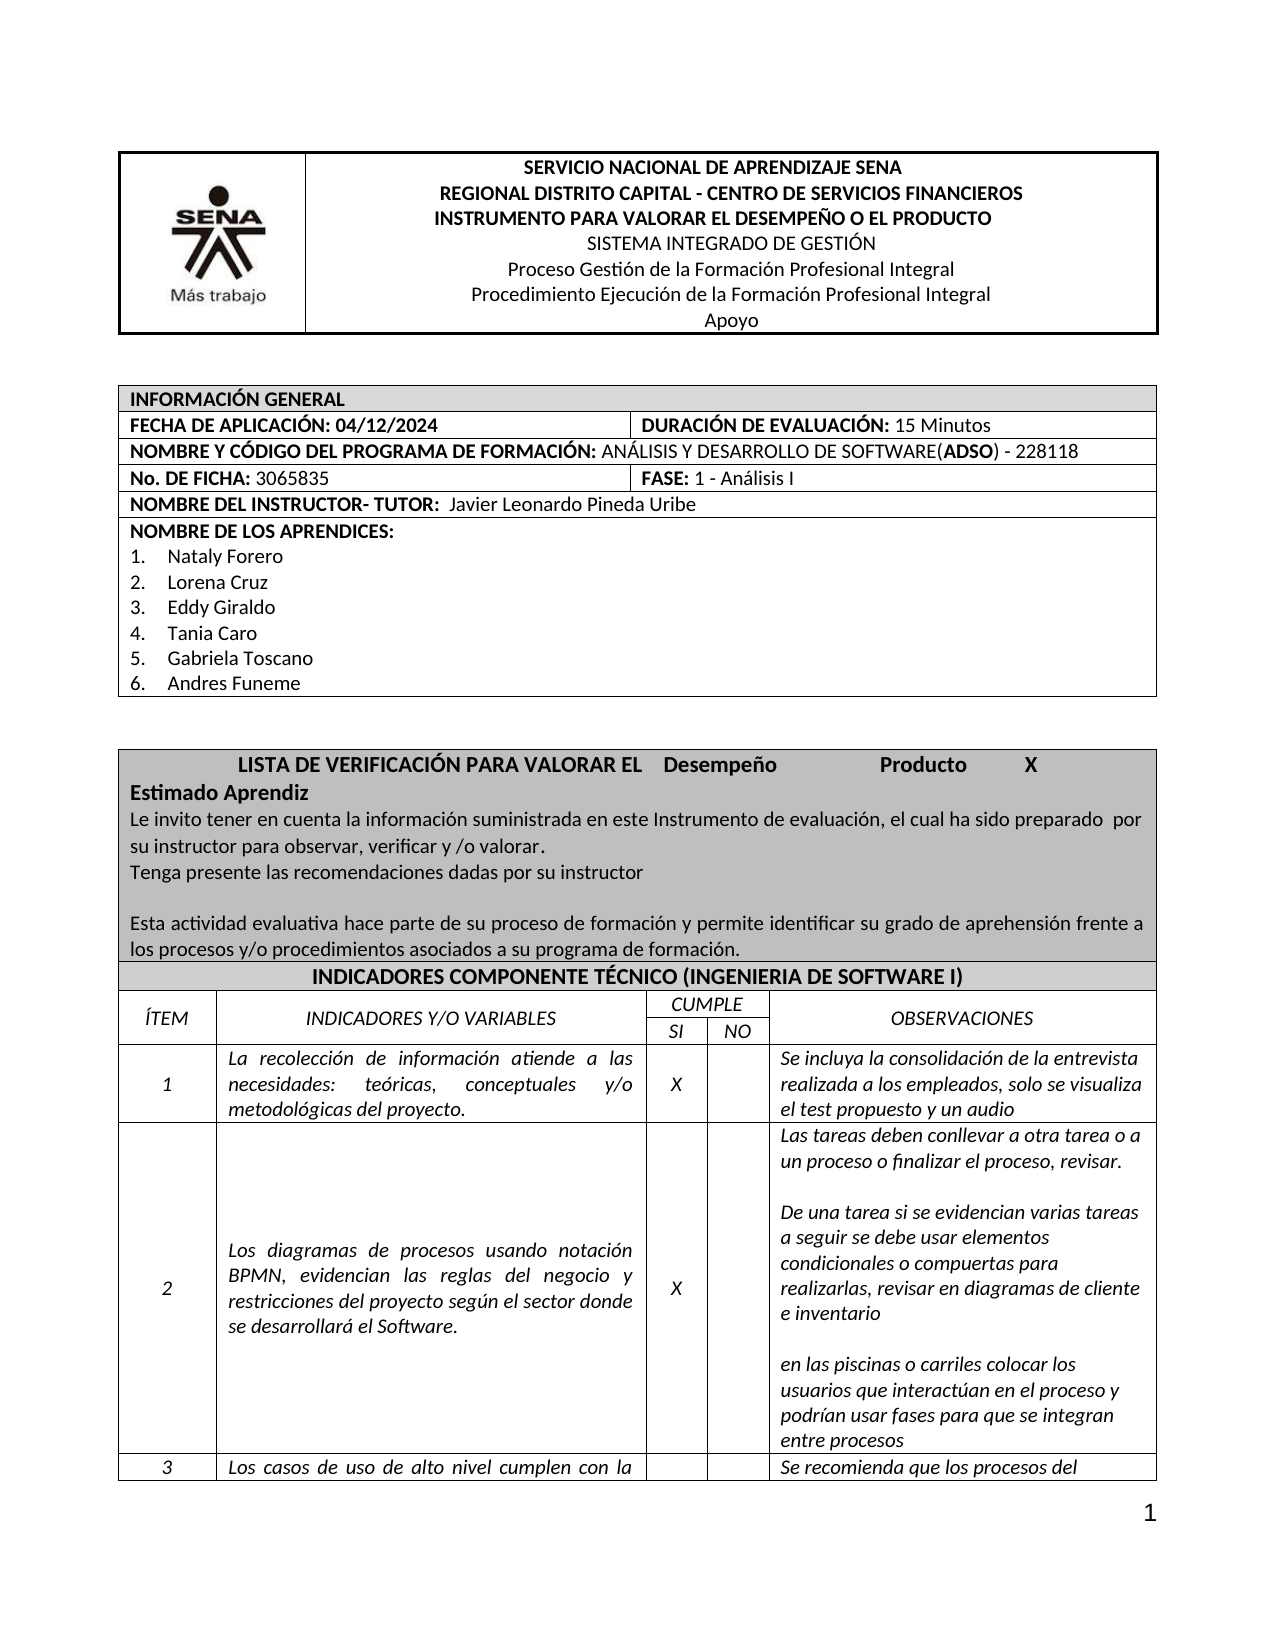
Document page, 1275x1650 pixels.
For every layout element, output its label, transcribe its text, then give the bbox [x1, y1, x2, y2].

table_cell INDICADORES COMPONENTE TÉCNICO (INGENIERIA DE SOFTWARE I) [119, 962, 1156, 990]
table_cell X [647, 1045, 707, 1122]
table_cell [708, 1045, 769, 1122]
table_cell No. DE FICHA: 3065835 [119, 465, 630, 491]
table_header LISTA DE VERIFICACIÓN PARA VALORAR EL Desempeño Producto X Estimado Aprendiz Le invito tener en cuenta la información suministrada en este Instrumento de evaluación, el cual ha sido preparado por su instructor para observar, verificar y /o valorar. Tenga presente las recomendaciones dadas por su instructor Esta actividad evaluativa hace parte de su proceso de formación y permite identificar su grado de aprehensión frente a los procesos y/o procedimientos asociados a su programa de formación. [119, 750, 1156, 961]
table_cell FECHA DE APLICACIÓN: 04/12/2024 [119, 412, 630, 438]
table_cell Se incluya la consolidación de la entrevista realizada a los empleados, solo se visualiza el test propuesto y un audio [770, 1045, 1156, 1122]
table_cell FASE: 1 - Análisis I [631, 465, 1156, 491]
table_cell X [647, 1123, 707, 1453]
table_cell 1 [119, 1045, 216, 1122]
table_cell INDICADORES Y/O VARIABLES [217, 991, 646, 1044]
table_cell ÍTEM [119, 991, 216, 1044]
table_cell La recolección de información atiende a las necesidades: teóricas, conceptuales y/o metodológicas del proyecto. [217, 1045, 646, 1122]
table_cell NOMBRE DE LOS APRENDICES: Nataly Forero Lorena Cruz Eddy Giraldo Tania Caro Gabriela Toscano Andres Funeme [119, 518, 1156, 696]
table_cell DURACIÓN DE EVALUACIÓN: 15 Minutos [631, 412, 1156, 438]
table_header INFORMACIÓN GENERAL [119, 386, 1156, 411]
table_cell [770, 1454, 1156, 1480]
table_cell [217, 1454, 646, 1480]
table_cell Las tareas deben conllevar a otra tarea o a un proceso o finalizar el proceso, revisar. De una tarea si se evidencian varias tareas a seguir se debe usar elementos condicionales o compuertas para realizarlas, revisar en diagramas de cliente e inventario en las piscinas o carriles colocar los usuarios que interactúan en el proceso y podrían usar fases para que se integran entre procesos [770, 1123, 1156, 1453]
table_cell [708, 1123, 769, 1453]
table_cell [647, 1454, 707, 1480]
picture [141, 176, 284, 310]
table_cell OBSERVACIONES [770, 991, 1156, 1044]
table_cell 3 [119, 1454, 216, 1480]
table_cell NO [708, 1018, 769, 1044]
table_cell NOMBRE Y CÓDIGO DEL PROGRAMA DE FORMACIÓN: ANÁLISIS Y DESARROLLO DE SOFTWARE(ADSO) - 228118 [119, 439, 1156, 464]
table_cell Los diagramas de procesos usando notación BPMN, evidencian las reglas del negocio y restricciones del proyecto según el sector donde se desarrollará el Software. [217, 1123, 646, 1453]
table_cell CUMPLE [647, 991, 769, 1017]
table_cell NOMBRE DEL INSTRUCTOR- TUTOR: Javier Leonardo Pineda Uribe [119, 492, 1156, 517]
table_cell SI [647, 1018, 707, 1044]
table_cell 2 [119, 1123, 216, 1453]
table_cell [708, 1454, 769, 1480]
